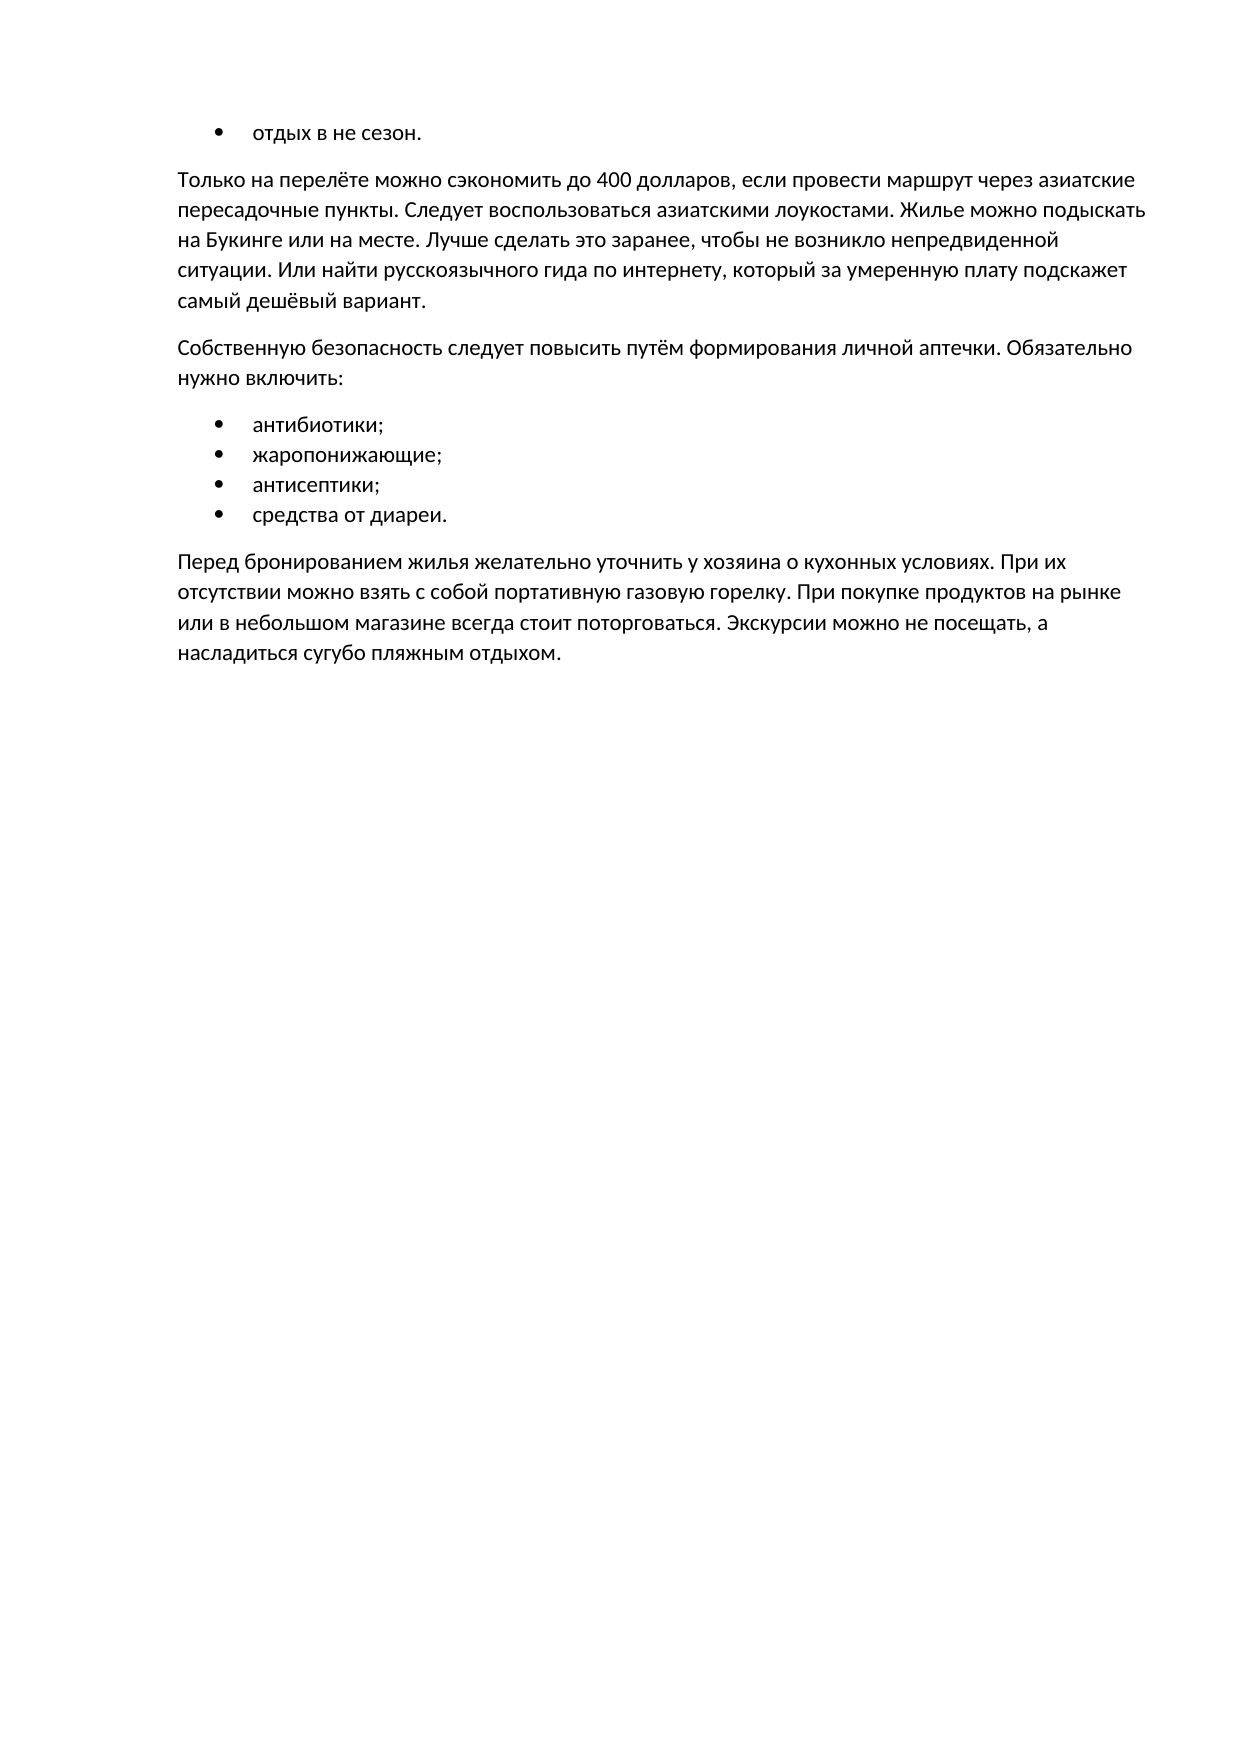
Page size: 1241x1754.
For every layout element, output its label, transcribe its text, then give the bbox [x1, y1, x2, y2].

text Только на перелёте можно сэкономить до 400 долларов, если провести маршрут через азиатские пересадочные пункты. Следует воспользоваться азиатскими лоукостами. Жилье можно подыскать на Букинге или на месте. Лучше сделать это заранее, чтобы не возникло непредвиденной ситуации. Или найти русскоязычного гида по интернету, который за умеренную плату подскажет самый дешёвый вариант. [177, 165, 1152, 314]
list антисептики; [215, 470, 1152, 498]
text Собственную безопасность следует повысить путём формирования личной аптечки. Обязательно нужно включить: [177, 333, 1152, 391]
text Перед бронированием жилья желательно уточнить у хозяина о кухонных условиях. При их отсутствии можно взять с собой портативную газовую горелку. При покупке продуктов на рынке или в небольшом магазине всегда стоит поторговаться. Экскурсии можно не посещать, а насладиться сугубо пляжным отдыхом. [177, 547, 1152, 666]
list отдых в не сезон. [215, 118, 1152, 146]
list антибиотики; [215, 410, 1152, 438]
list средства от диареи. [215, 500, 1152, 528]
list жаропонижающие; [215, 440, 1152, 468]
